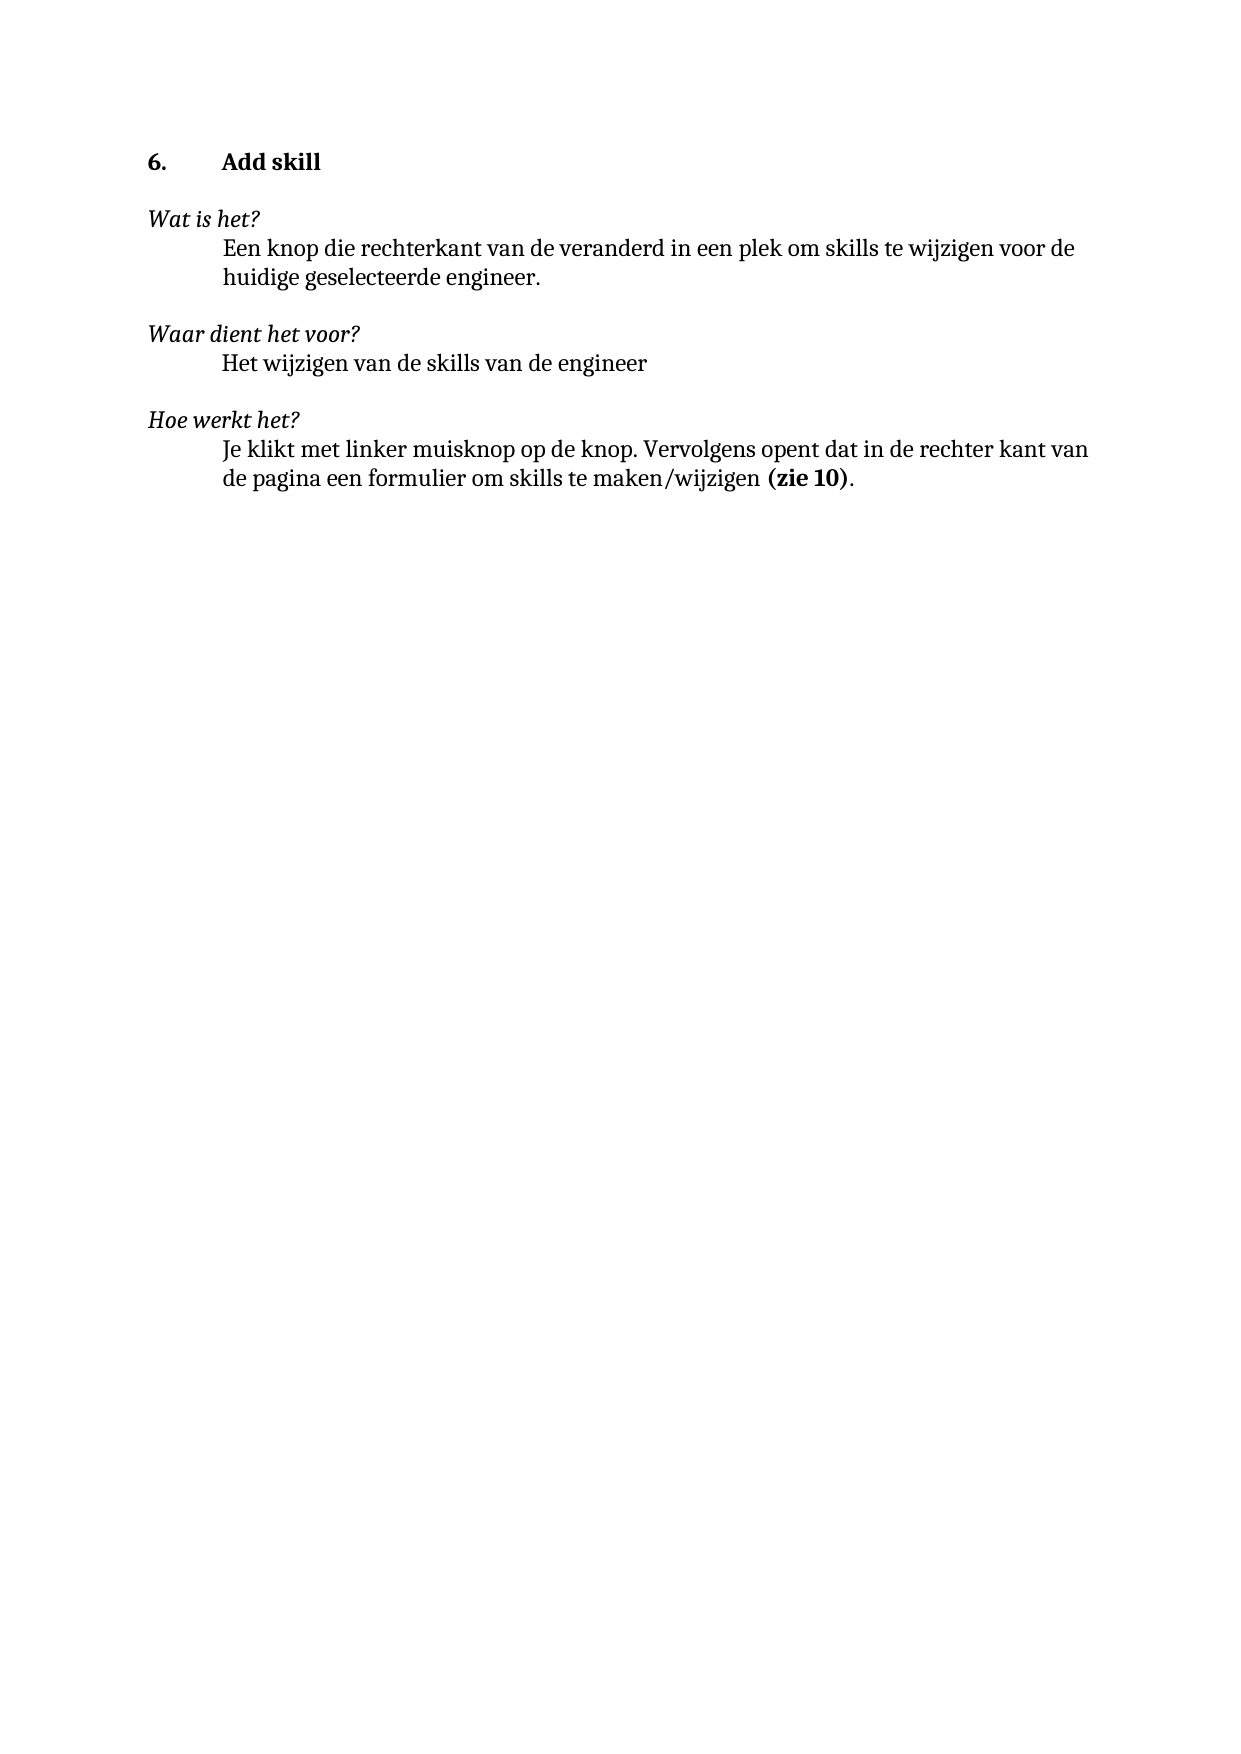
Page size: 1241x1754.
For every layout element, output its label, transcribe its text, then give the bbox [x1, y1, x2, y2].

text Wat is het? [148, 205, 1093, 234]
text Een knop die rechterkant van de veranderd in een plek om skills te wijzigen voor de huidige geselecteerde engineer. [223, 234, 1093, 291]
text 6. Add skill [148, 148, 1093, 176]
text Het wijzigen van de skills van de engineer [148, 349, 1093, 378]
text Je klikt met linker muisknop op de knop. Vervolgens opent dat in de rechter kant van de pagina een formulier om skills te maken/wijzigen (zie 10). [223, 435, 1093, 493]
text Waar dient het voor? [148, 320, 1093, 349]
text Hoe werkt het? [148, 406, 1093, 435]
